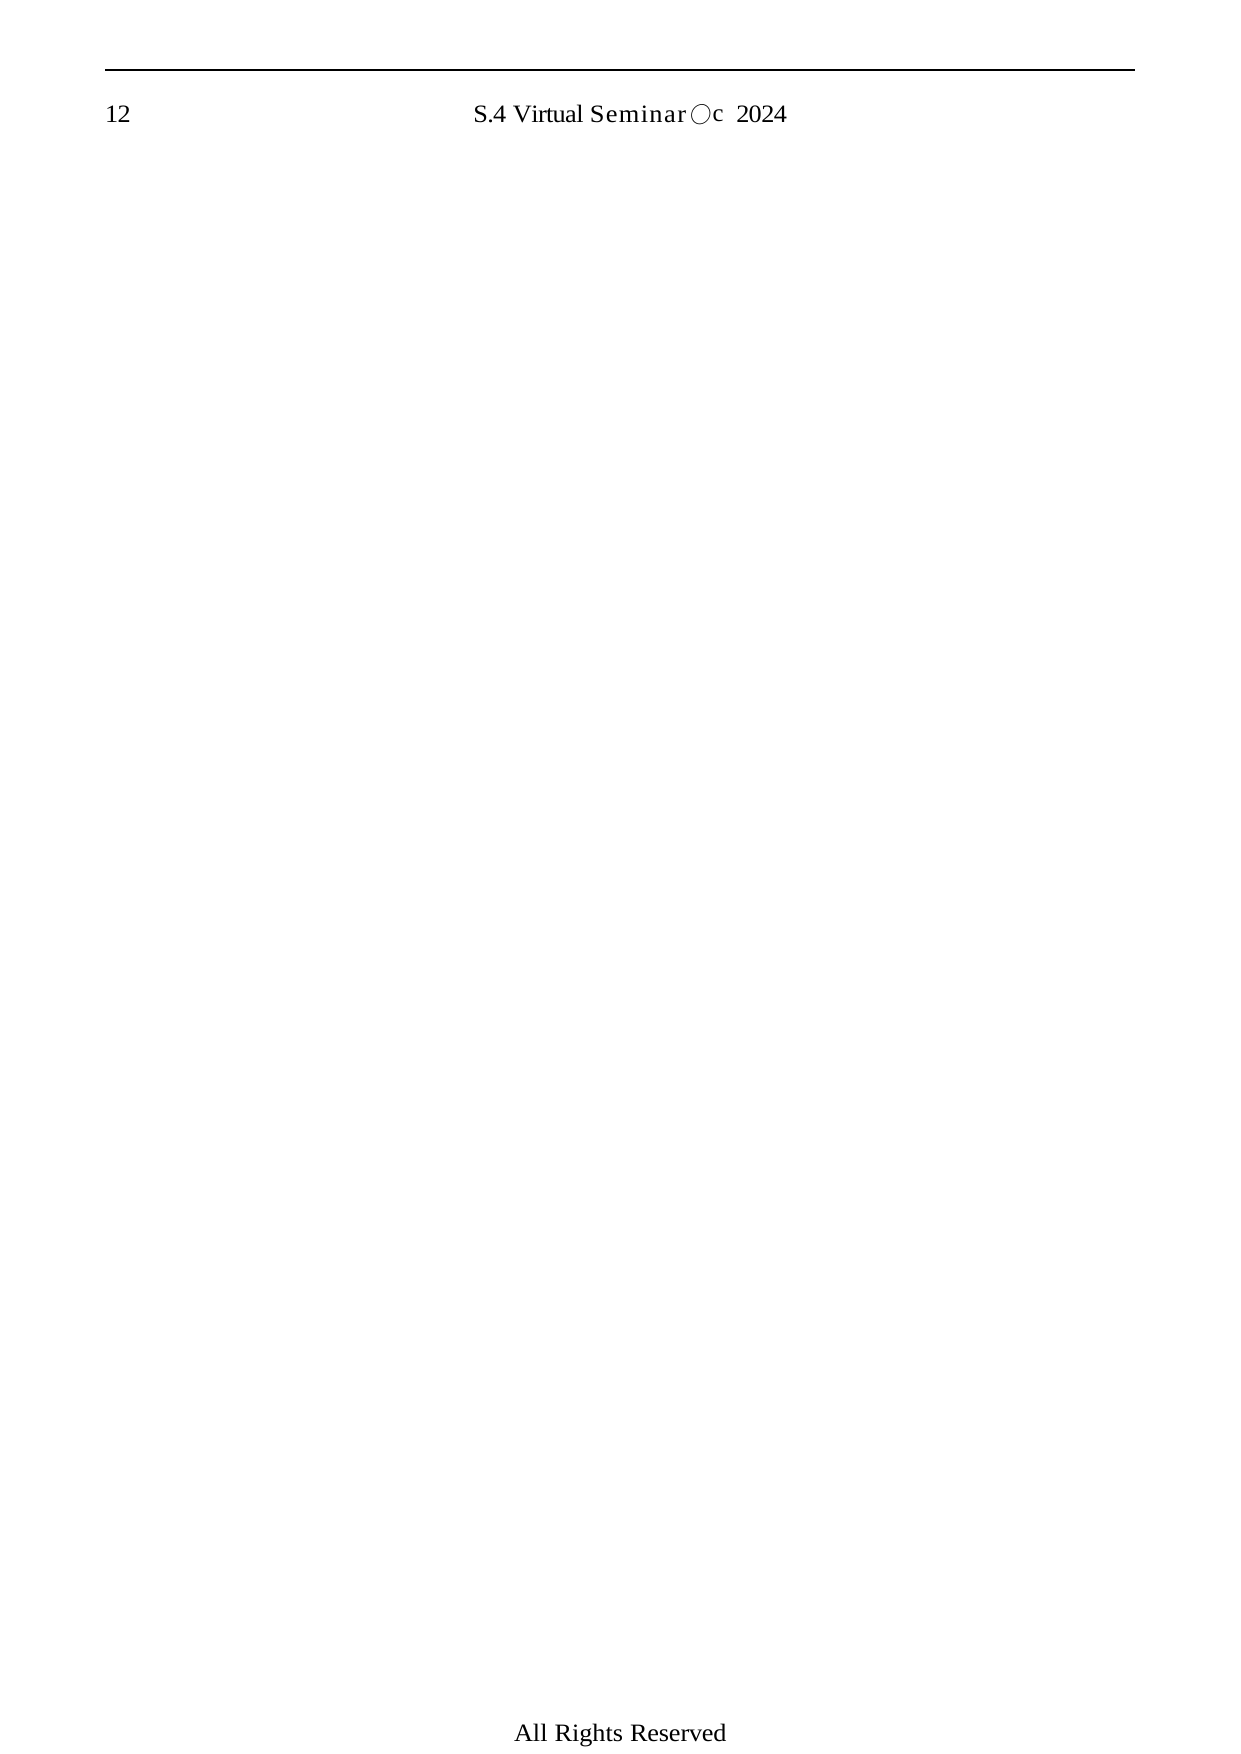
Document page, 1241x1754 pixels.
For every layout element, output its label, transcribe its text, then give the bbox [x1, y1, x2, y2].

text 12 S.4 Virtual Seminar⃝c 2024 [105, 98, 1146, 129]
